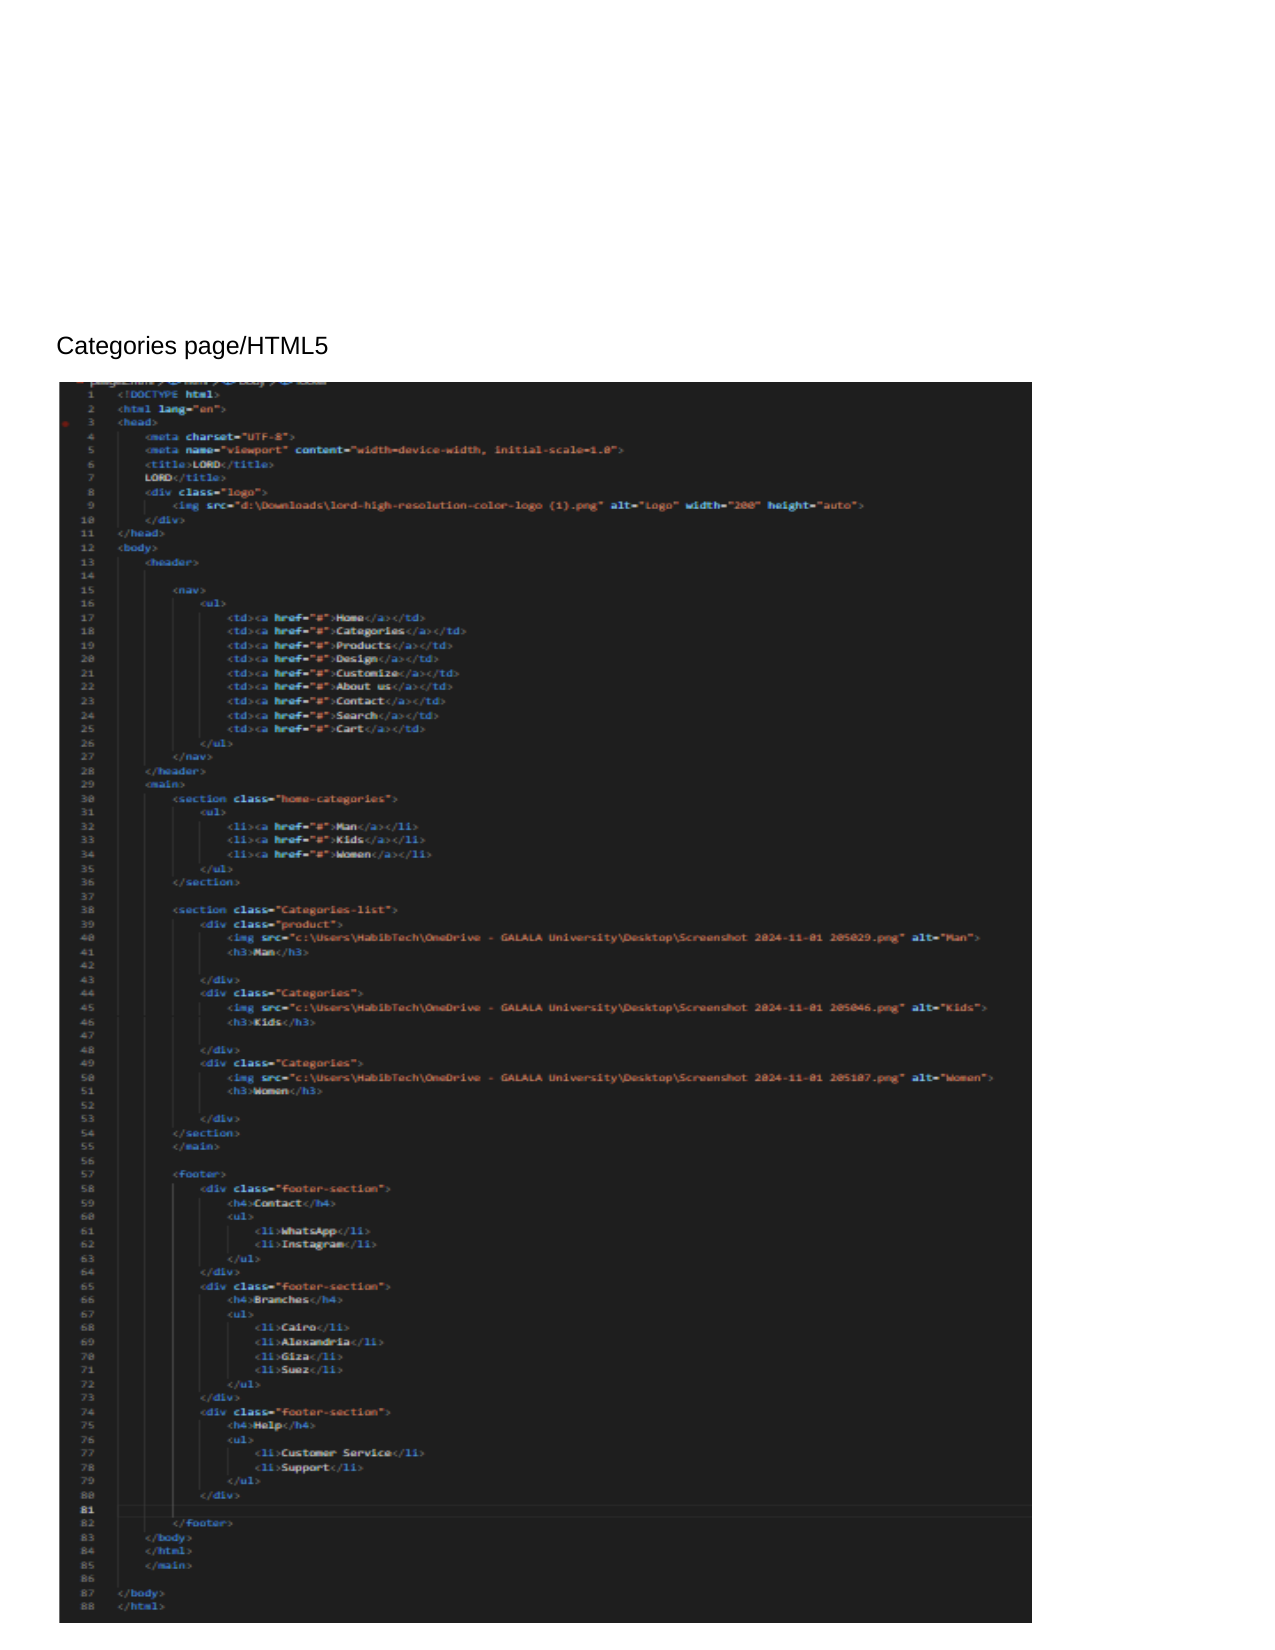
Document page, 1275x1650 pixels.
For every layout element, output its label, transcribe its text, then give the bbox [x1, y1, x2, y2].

picture [59, 382, 1032, 1623]
text Categories page/HTML5 [56, 331, 1153, 359]
